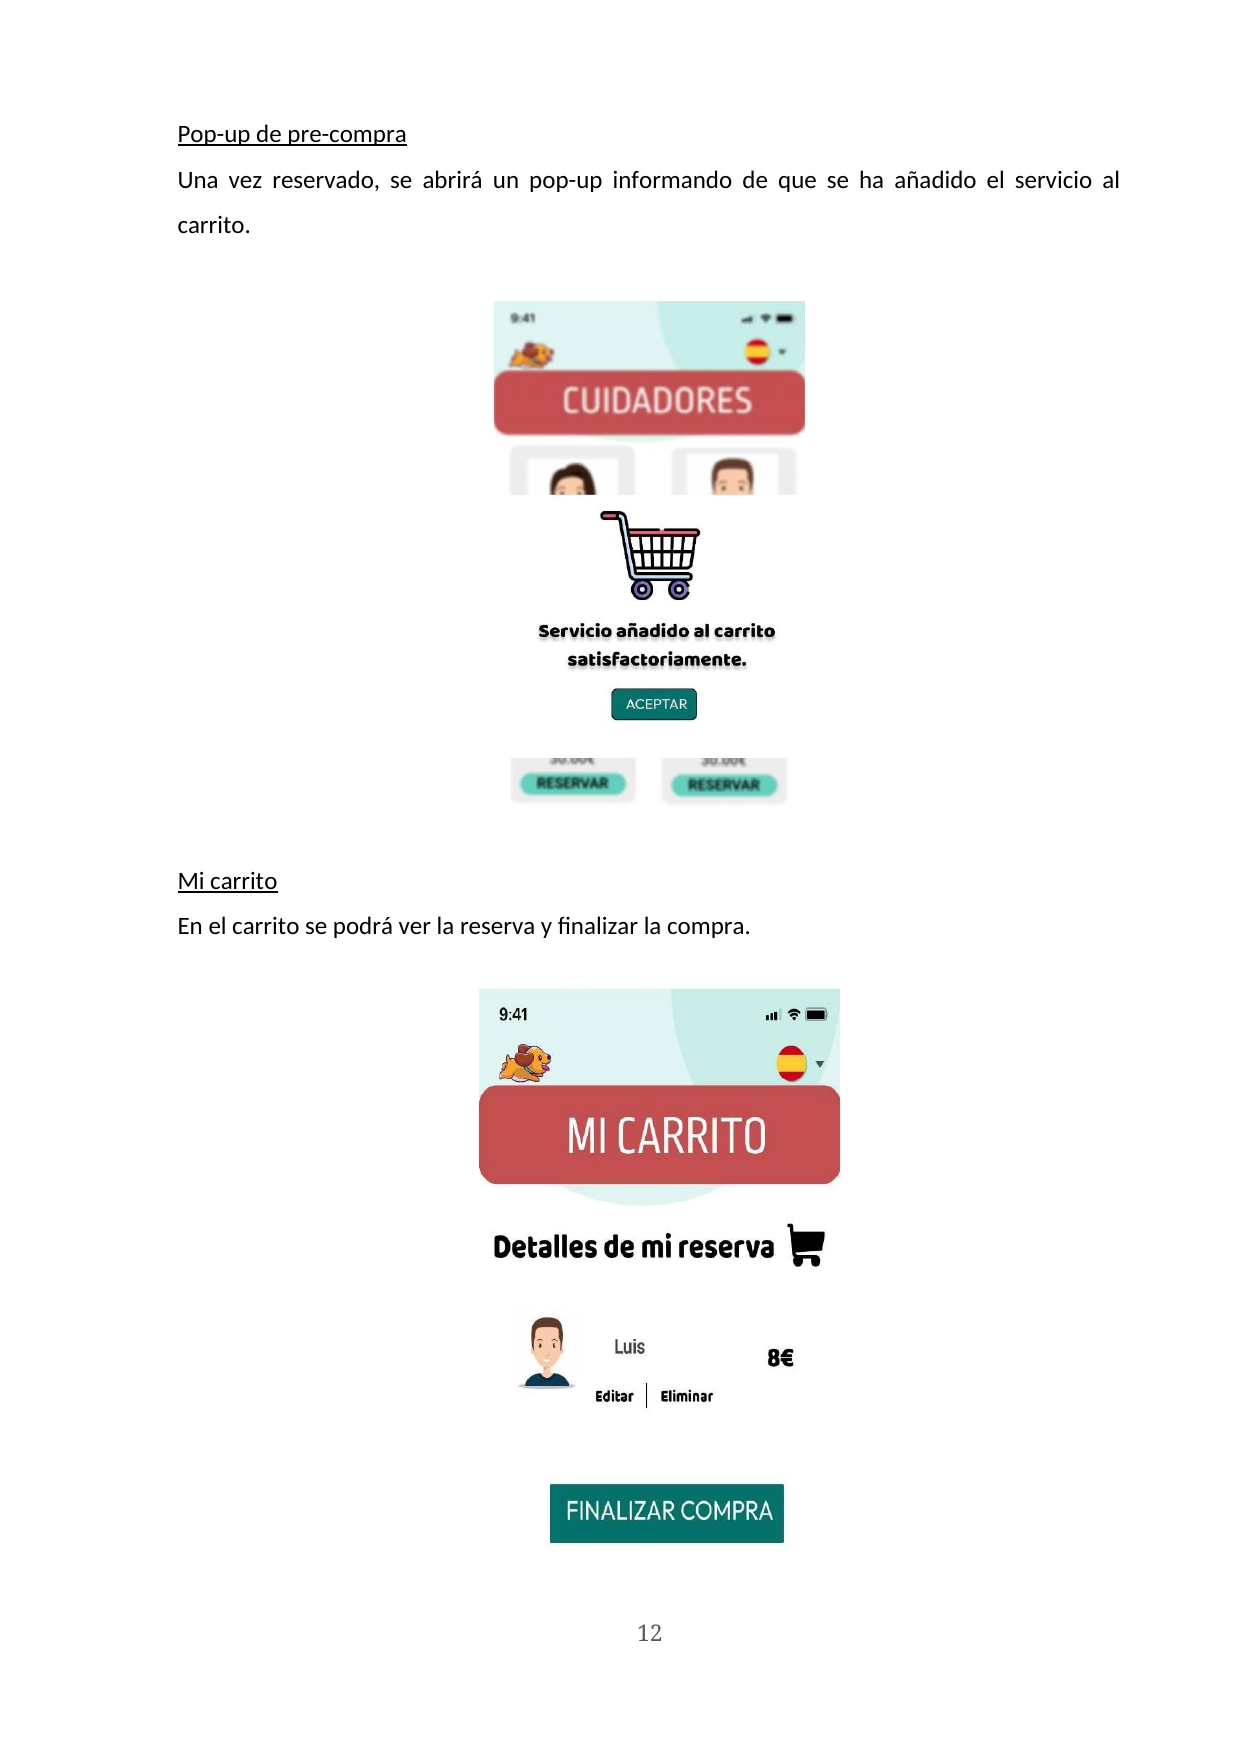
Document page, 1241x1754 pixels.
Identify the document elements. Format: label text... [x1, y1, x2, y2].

text Mi carrito [177, 865, 1122, 895]
picture [493, 301, 806, 850]
text En el carrito se podrá ver la reserva y finalizar la compra. [177, 911, 1122, 941]
picture [478, 988, 841, 1606]
text Una vez reservado, se abrirá un pop-up informando de que se ha añadido el servicio al carrito. [177, 164, 1122, 240]
text Pop-up de pre-compra [177, 118, 1122, 149]
